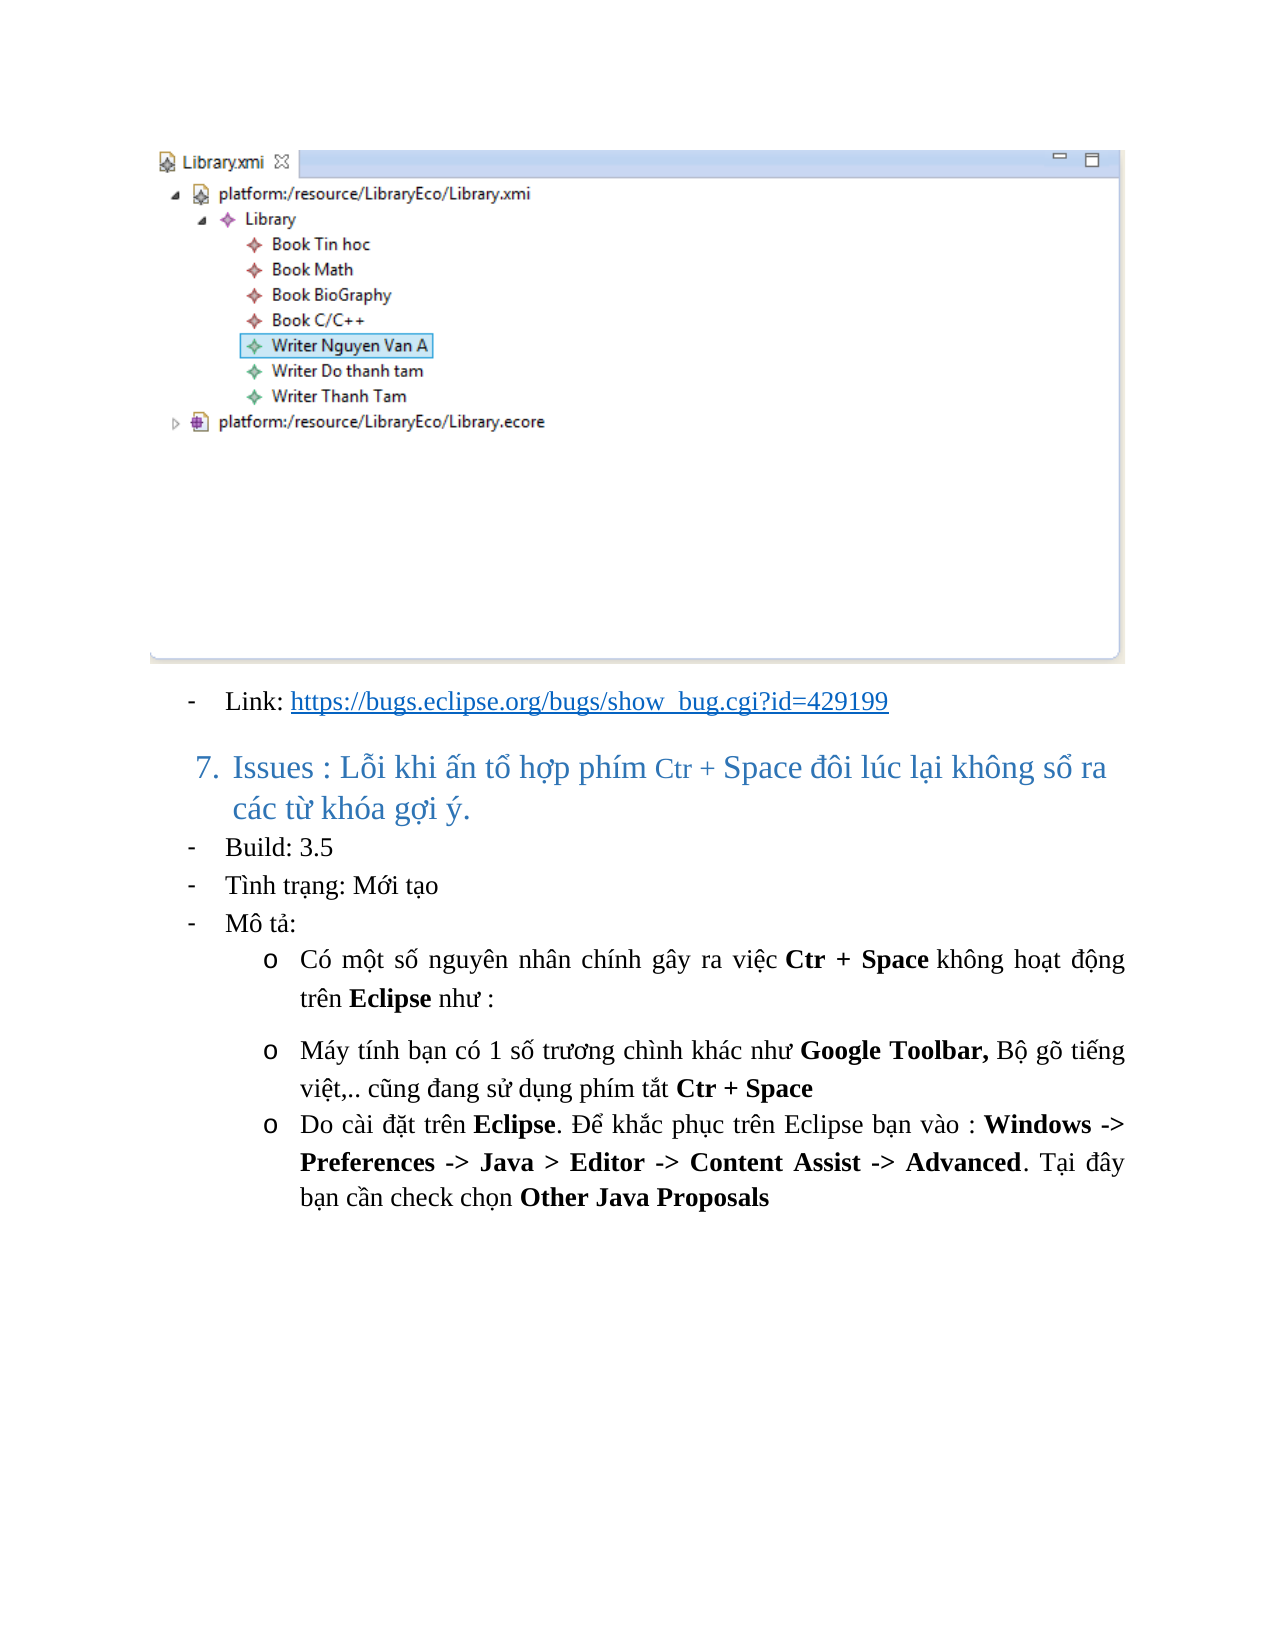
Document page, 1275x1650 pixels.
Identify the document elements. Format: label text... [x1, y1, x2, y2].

picture [150, 150, 1125, 664]
list Tình trạng: Mới tạo [187, 868, 1125, 901]
list Mô tả: [187, 906, 1125, 939]
list Do cài đặt trên Eclipse. Để khắc phục trên Eclipse bạn vào : Windows -> Preferences -> Java > Editor -> Content Assist -> Advanced. Tại đây bạn cần check chọn Other Java Proposals [262, 1108, 1125, 1213]
list Máy tính bạn có 1 số trương chình khác như Google Toolbar, Bộ gõ tiếng việt,.. cũng đang sử dụng phím tắt Ctr + Space [262, 1034, 1125, 1103]
list Build: 3.5 [187, 830, 1125, 863]
list Có một số nguyên nhân chính gây ra việc Ctr + Space không hoạt động trên Eclipse như : [262, 944, 1125, 1013]
subtitle Issues : Lỗi khi ấn tổ hợp phím Ctr + Space đôi lúc lại không sổ ra các từ khóa gợi ý. [195, 747, 1125, 827]
list Link: https://bugs.eclipse.org/bugs/show_bug.cgi?id=429199 [187, 684, 1125, 717]
